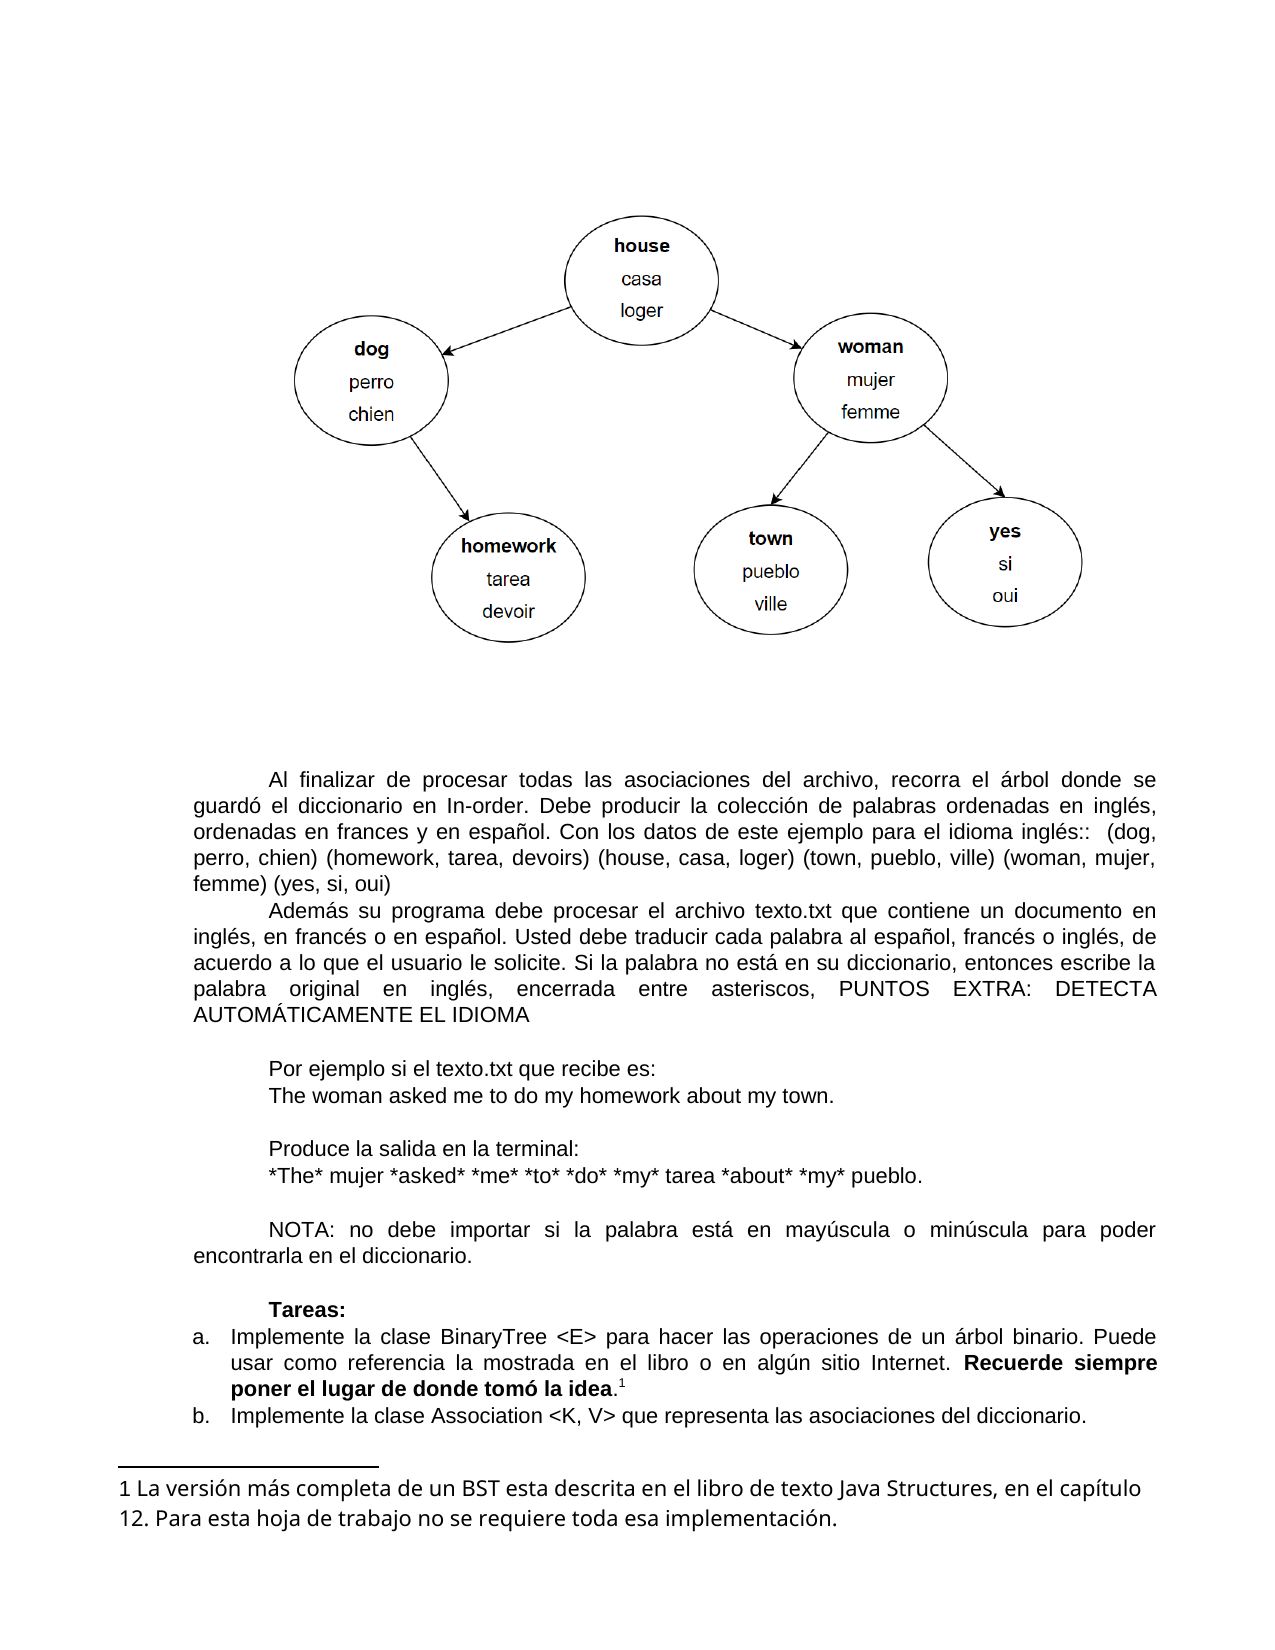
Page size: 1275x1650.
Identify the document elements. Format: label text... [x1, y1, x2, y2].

list Implemente la clase BinaryTree <E> para hacer las operaciones de un árbol binario. Puede usar como referencia la mostrada en el libro o en algún sitio Internet. Recuerde siempre poner el lugar de donde tomó la idea. [192, 1324, 1158, 1401]
list Implemente la clase Association <K, V> que representa las asociaciones del diccionario. [192, 1403, 1158, 1428]
picture [243, 203, 1108, 656]
text Tareas: [193, 1296, 1158, 1322]
text Produce la salida en la terminal: [193, 1136, 1158, 1161]
text The woman asked me to do my homework about my town. [193, 1082, 1158, 1108]
text *The* mujer *asked* *me* *to* *do* *my* tarea *about* *my* pueblo. [193, 1163, 1158, 1188]
text Por ejemplo si el texto.txt que recibe es: [193, 1056, 1158, 1081]
text Además su programa debe procesar el archivo texto.txt que contiene un documento en inglés, en francés o en español. Usted debe traducir cada palabra al español, francés o inglés, de acuerdo a lo que el usuario le solicite. Si la palabra no está en su diccionario, entonces escribe la palabra original en inglés, encerrada entre asteriscos, PUNTOS EXTRA: DETECTA AUTOMÁTICAMENTE EL IDIOMA [193, 898, 1158, 1027]
text NOTA: no debe importar si la palabra está en mayúscula o minúscula para poder encontrarla en el diccionario. [193, 1217, 1158, 1268]
text Al finalizar de procesar todas las asociaciones del archivo, recorra el árbol donde se guardó el diccionario en In-order. Debe producir la colección de palabras ordenadas en inglés, ordenadas en frances y en español. Con los datos de este ejemplo para el idioma inglés:: (dog, perro, chien) (homework, tarea, devoirs) (house, casa, loger) (town, pueblo, ville) (woman, mujer, femme) (yes, si, oui) [193, 766, 1158, 896]
